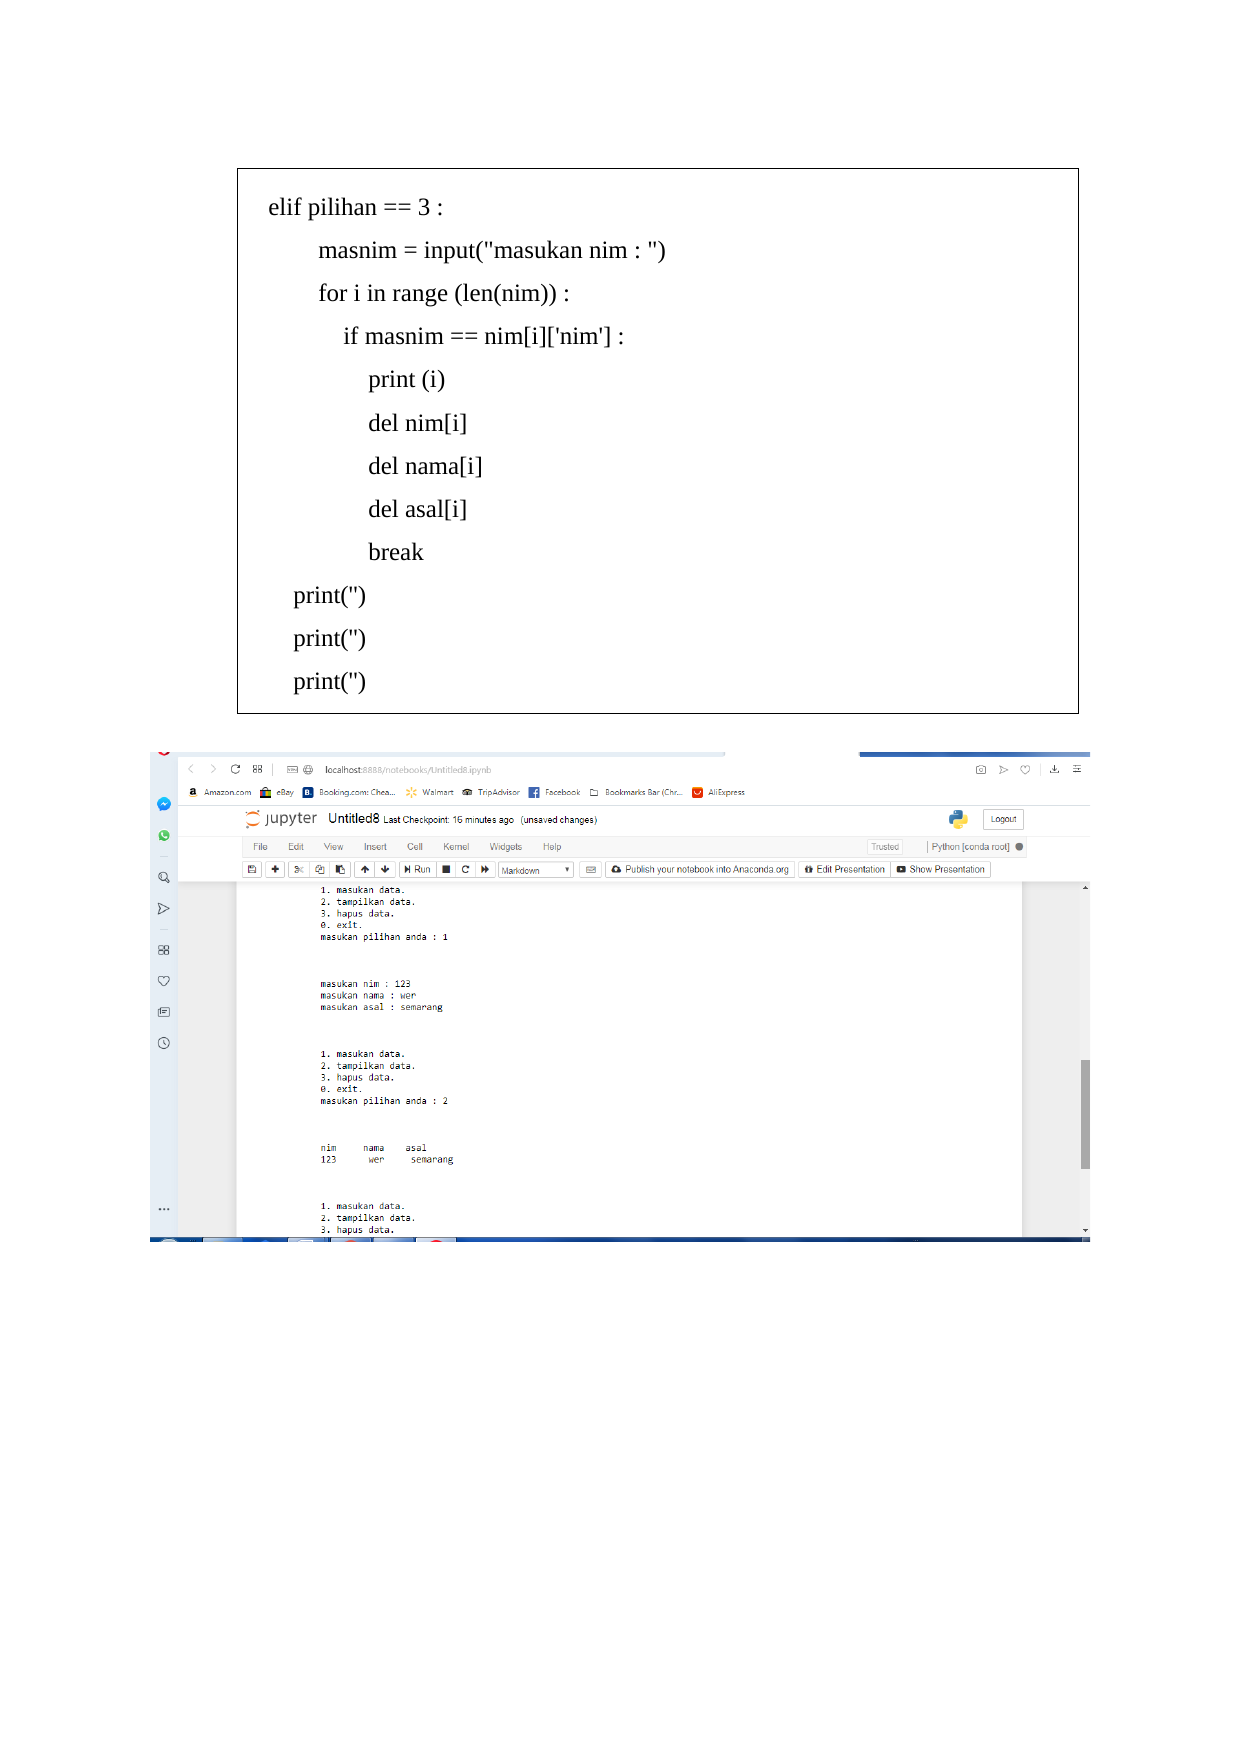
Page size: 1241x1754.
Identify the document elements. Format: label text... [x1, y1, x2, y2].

picture [150, 752, 1091, 1242]
list masnim = input("masukan nim : ") [268, 235, 1090, 264]
list for i in range (len(nim)) : [268, 278, 1090, 307]
list del asal[i] [268, 494, 1090, 523]
list print('') [268, 666, 1090, 695]
list del nama[i] [268, 451, 1090, 479]
list del nim[i] [268, 408, 1090, 436]
list if masnim == nim[i]['nim'] : [268, 321, 1090, 350]
list break [268, 537, 1090, 566]
list print (i) [268, 364, 1090, 393]
list print('') [268, 580, 1090, 609]
list elif pilihan == 3 : [268, 192, 1090, 221]
list print('') [268, 623, 1090, 652]
